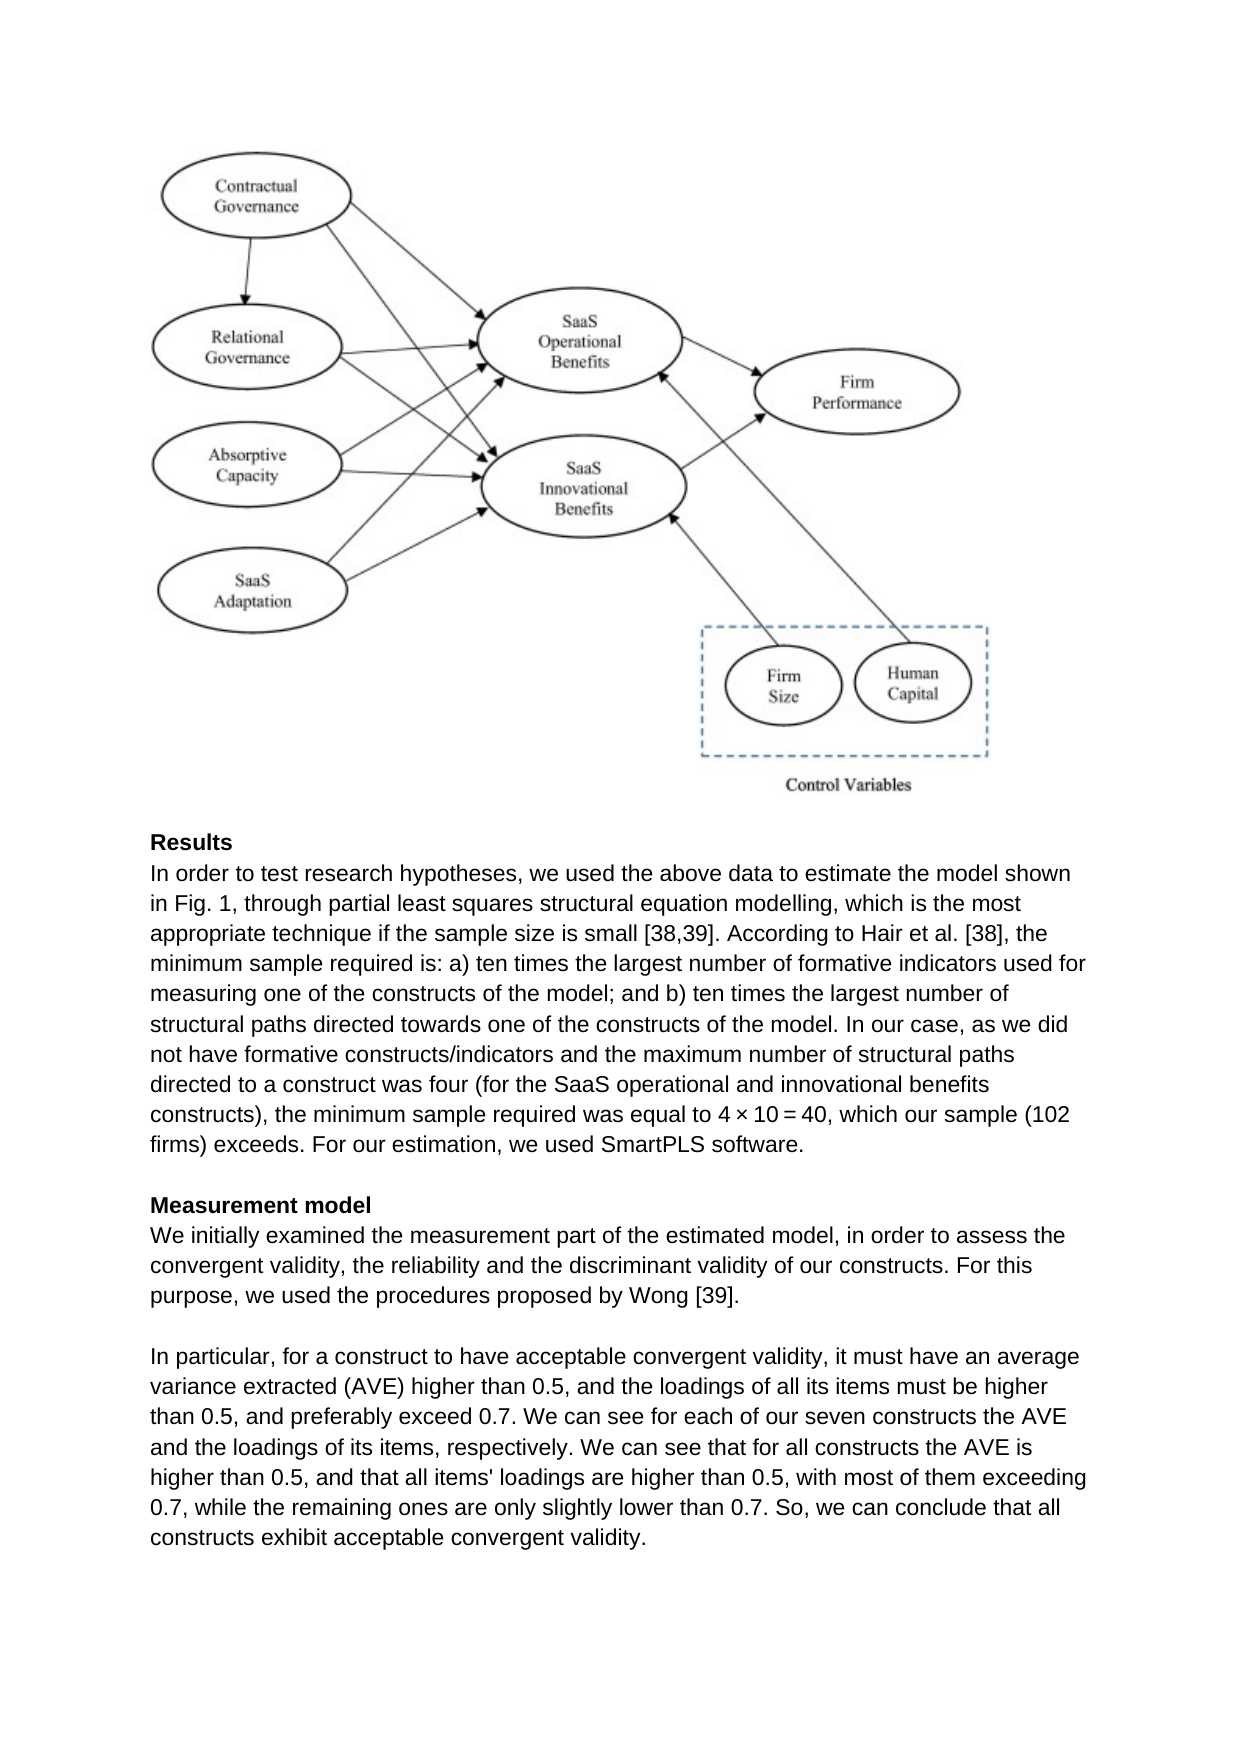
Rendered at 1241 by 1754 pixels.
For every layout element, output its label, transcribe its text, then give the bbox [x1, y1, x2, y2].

picture [150, 150, 991, 796]
text We initially examined the measurement part of the estimated model, in order to assess the convergent validity, the reliability and the discriminant validity of our constructs. For this purpose, we used the procedures proposed by Wong [39]. [150, 1222, 1090, 1309]
text Measurement model [150, 1192, 1090, 1218]
text In order to test research hypotheses, we used the above data to estimate the model shown in Fig. 1, through partial least squares structural equation modelling, which is the most appropriate technique if the sample size is small [38,39]. According to Hair et al. [38], the minimum sample required is: a) ten times the largest number of formative indicators used for measuring one of the constructs of the model; and b) ten times the largest number of structural paths directed towards one of the constructs of the model. In our case, as we did not have formative constructs/indicators and the maximum number of structural paths directed to a construct was four (for the SaaS operational and innovational benefits constructs), the minimum sample required was equal to 4 × 10 = 40, which our sample (102 firms) exceeds. For our estimation, we used SmartPLS software. [150, 859, 1090, 1158]
text Results [150, 829, 1090, 856]
text In particular, for a construct to have acceptable convergent validity, it must have an average variance extracted (AVE) higher than 0.5, and the loadings of all its items must be higher than 0.5, and preferably exceed 0.7. We can see for each of our seven constructs the AVE and the loadings of its items, respectively. We can see that for all constructs the AVE is higher than 0.5, and that all items' loadings are higher than 0.5, with most of them exceeding 0.7, while the remaining ones are only slightly lower than 0.7. So, we can conclude that all constructs exhibit acceptable convergent validity. [150, 1343, 1090, 1551]
